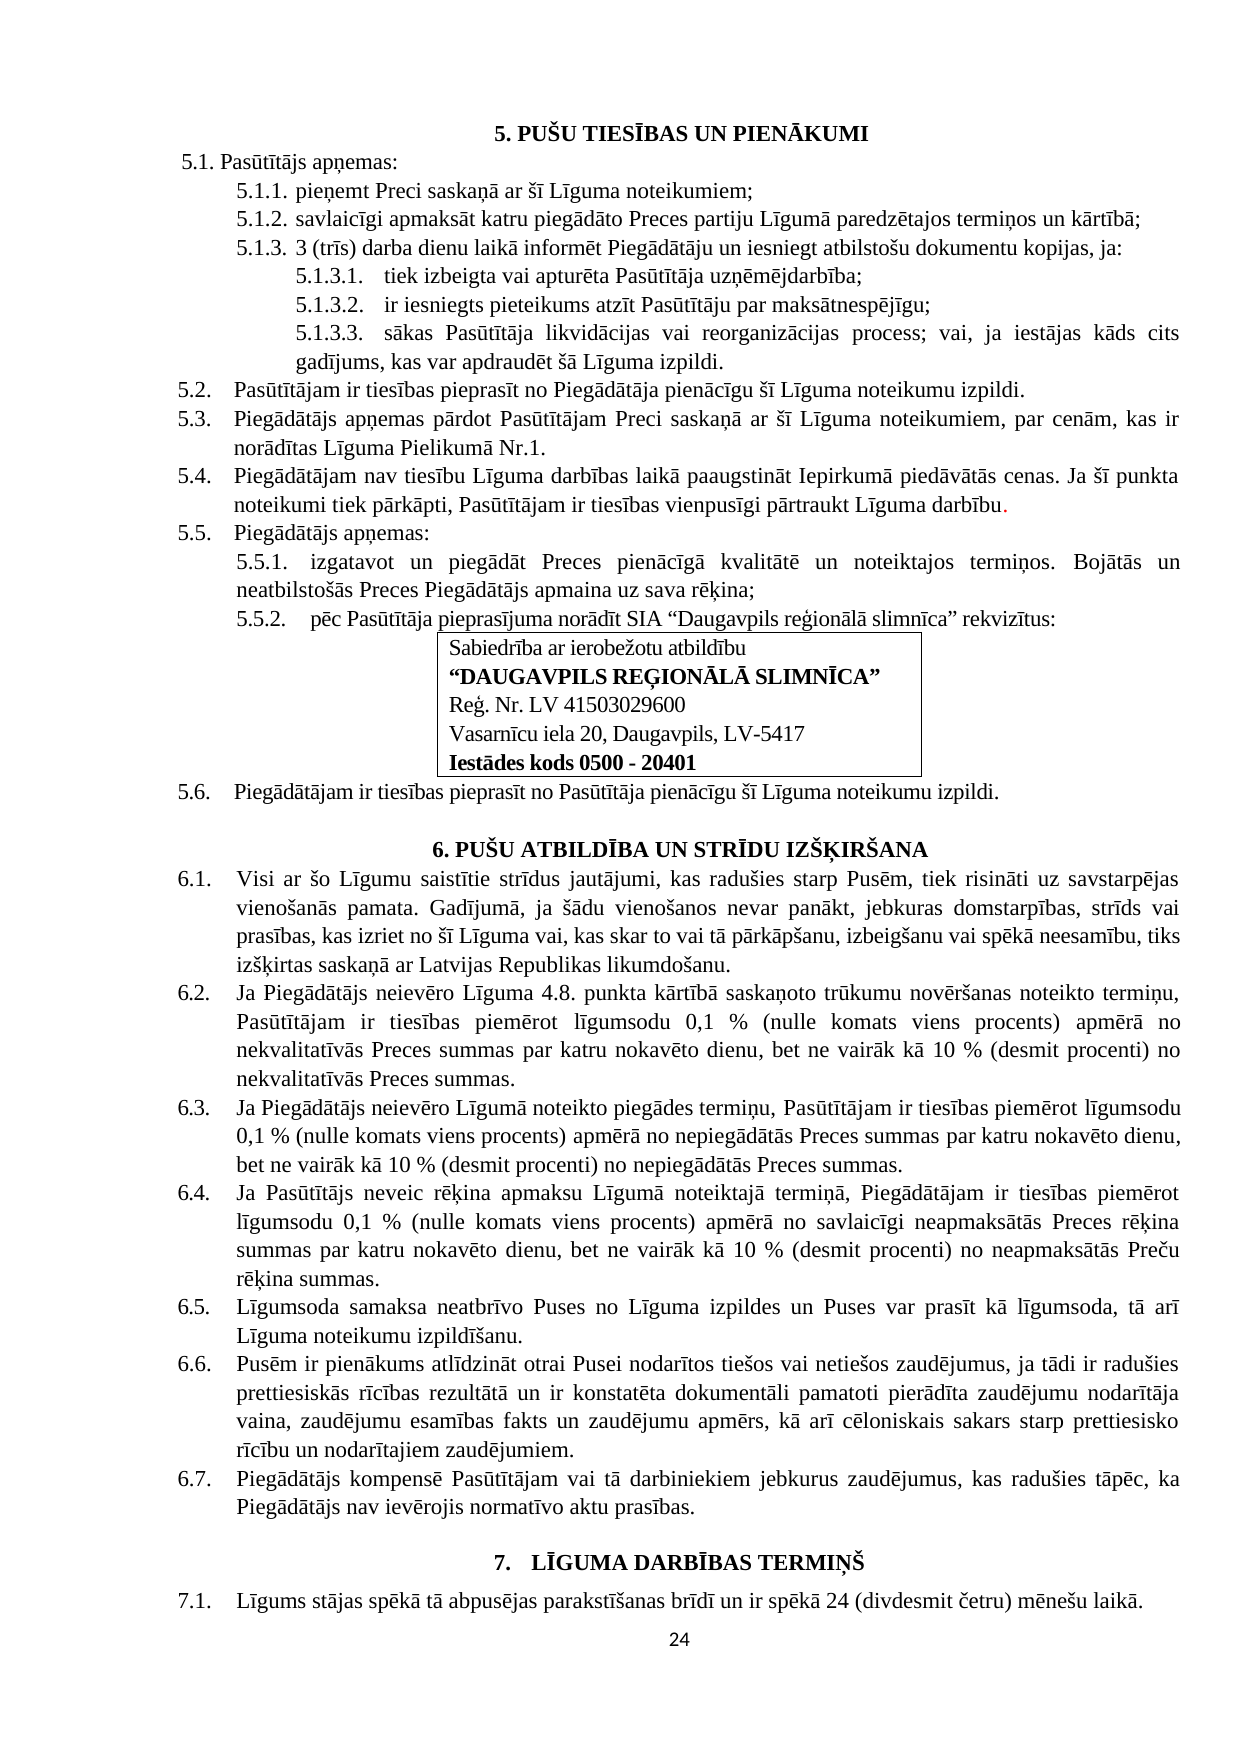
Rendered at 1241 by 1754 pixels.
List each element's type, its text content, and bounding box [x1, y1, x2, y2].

text 5.1. Pasūtītājs apņemas: [181, 147, 1181, 175]
list Pusēm ir pienākums atlīdzināt otrai Pusei nodarītos tiešos vai netiešos zaudējumus, ja tādi ir radušies prettiesiskās rīcības rezultātā un ir konstatēta dokumentāli pamatoti pierādīta zaudējumu nodarītāja vaina, zaudējumu esamības fakts un zaudējumu apmērs, kā arī cēloniskais sakars starp prettiesisko rīcību un nodarītajiem zaudējumiem. [177, 1349, 1181, 1463]
table_header Sabiedrība ar ierobežotu atbildību “DAUGAVPILS REĢIONĀLĀ SLIMNĪCA” Reģ. Nr. LV 41503029600 Vasarnīcu iela 20, Daugavpils, LV-5417 Iestādes kods 0500 - 20401 [438, 633, 921, 776]
list LĪGUMA DARBĪBAS TERMIŅŠ [177, 1549, 1181, 1575]
list Ja Piegādātājs neievēro Līgumā noteikto piegādes termiņu, Pasūtītājam ir tiesības piemērot līgumsodu 0,1 % (nulle komats viens procents) apmērā no nepiegādātās Preces summas par katru nokavēto dienu, bet ne vairāk kā 10 % (desmit procenti) no nepiegādātās Preces summas. [177, 1092, 1181, 1178]
list Līgums stājas spēkā tā abpusējas parakstīšanas brīdī un ir spēkā 24 (divdesmit četru) mēnešu laikā. [177, 1588, 1181, 1614]
text 5. PUŠU TIESĪBAS UN PIENĀKUMI [182, 118, 1181, 147]
list Piegādātājam nav tiesību Līguma darbības laikā paaugstināt Iepirkumā piedāvātās cenas. Ja šī punkta noteikumi tiek pārkāpti, Pasūtītājam ir tiesības vienpusīgi pārtraukt Līguma darbību. [177, 461, 1180, 518]
text 6. PUŠU ATBILDĪBA UN STRĪDU IZŠĶIRŠANA [179, 834, 1181, 863]
list ir iesniegts pieteikums atzīt Pasūtītāju par maksātnespējīgu; [295, 289, 1180, 318]
list sākas Pasūtītāja likvidācijas vai reorganizācijas process; vai, ja iestājas kāds cits gadījums, kas var apdraudēt šā Līguma izpildi. [295, 318, 1180, 375]
list 3 (trīs) darba dienu laikā informēt Piegādātāju un iesniegt atbilstošu dokumentu kopijas, ja: [236, 232, 1181, 261]
list tiek izbeigta vai apturēta Pasūtītāja uzņēmējdarbība; [295, 261, 1180, 289]
list izgatavot un piegādāt Preces pienācīgā kvalitātē un noteiktajos termiņos. Bojātās un neatbilstošās Preces Piegādātājs apmaina uz sava rēķina; [236, 546, 1180, 603]
list savlaicīgi apmaksāt katru piegādāto Preces partiju Līgumā paredzētajos termiņos un kārtībā; [236, 204, 1181, 232]
list Piegādātājs kompensē Pasūtītājam vai tā darbiniekiem jebkurus zaudējumus, kas radušies tāpēc, ka Piegādātājs nav ievērojis normatīvo aktu prasības. [177, 1463, 1181, 1520]
list Visi ar šo Līgumu saistītie strīdus jautājumi, kas radušies starp Pusēm, tiek risināti uz savstarpējas vienošanās pamata. Gadījumā, ja šādu vienošanos nevar panākt, jebkuras domstarpības, strīds vai prasības, kas izriet no šī Līguma vai, kas skar to vai tā pārkāpšanu, izbeigšanu vai spēkā neesamību, tiks izšķirtas saskaņā ar Latvijas Republikas likumdošanu. [177, 864, 1181, 978]
list pēc Pasūtītāja pieprasījuma norādīt SIA “Daugavpils reģionālā slimnīca” rekvizītus: [236, 603, 1180, 632]
list Ja Pasūtītājs neveic rēķina apmaksu Līgumā noteiktajā termiņā, Piegādātājam ir tiesības piemērot līgumsodu 0,1 % (nulle komats viens procents) apmērā no savlaicīgi neapmaksātās Preces rēķina summas par katru nokavēto dienu, bet ne vairāk kā 10 % (desmit procenti) no neapmaksātās Preču rēķina summas. [177, 1178, 1181, 1292]
list Piegādātājs apņemas pārdot Pasūtītājam Preci saskaņā ar šī Līguma noteikumiem, par cenām, kas ir norādītas Līguma Pielikumā Nr.1. [177, 403, 1180, 461]
list Līgumsoda samaksa neatbrīvo Puses no Līguma izpildes un Puses var prasīt kā līgumsoda, tā arī Līguma noteikumu izpildīšanu. [177, 1292, 1181, 1349]
list Piegādātājam ir tiesības pieprasīt no Pasūtītāja pienācīgu šī Līguma noteikumu izpildi. [177, 777, 1180, 805]
list Pasūtītājam ir tiesības pieprasīt no Piegādātāja pienācīgu šī Līguma noteikumu izpildi. [177, 375, 1180, 403]
list Piegādātājs apņemas: [177, 518, 1180, 546]
list Ja Piegādātājs neievēro Līguma 4.8. punkta kārtībā saskaņoto trūkumu novēršanas noteikto termiņu, Pasūtītājam ir tiesības piemērot līgumsodu 0,1 % (nulle komats viens procents) apmērā no nekvalitatīvās Preces summas par katru nokavēto dienu, bet ne vairāk kā 10 % (desmit procenti) no nekvalitatīvās Preces summas. [177, 978, 1181, 1092]
list pieņemt Preci saskaņā ar šī Līguma noteikumiem; [236, 175, 1181, 204]
